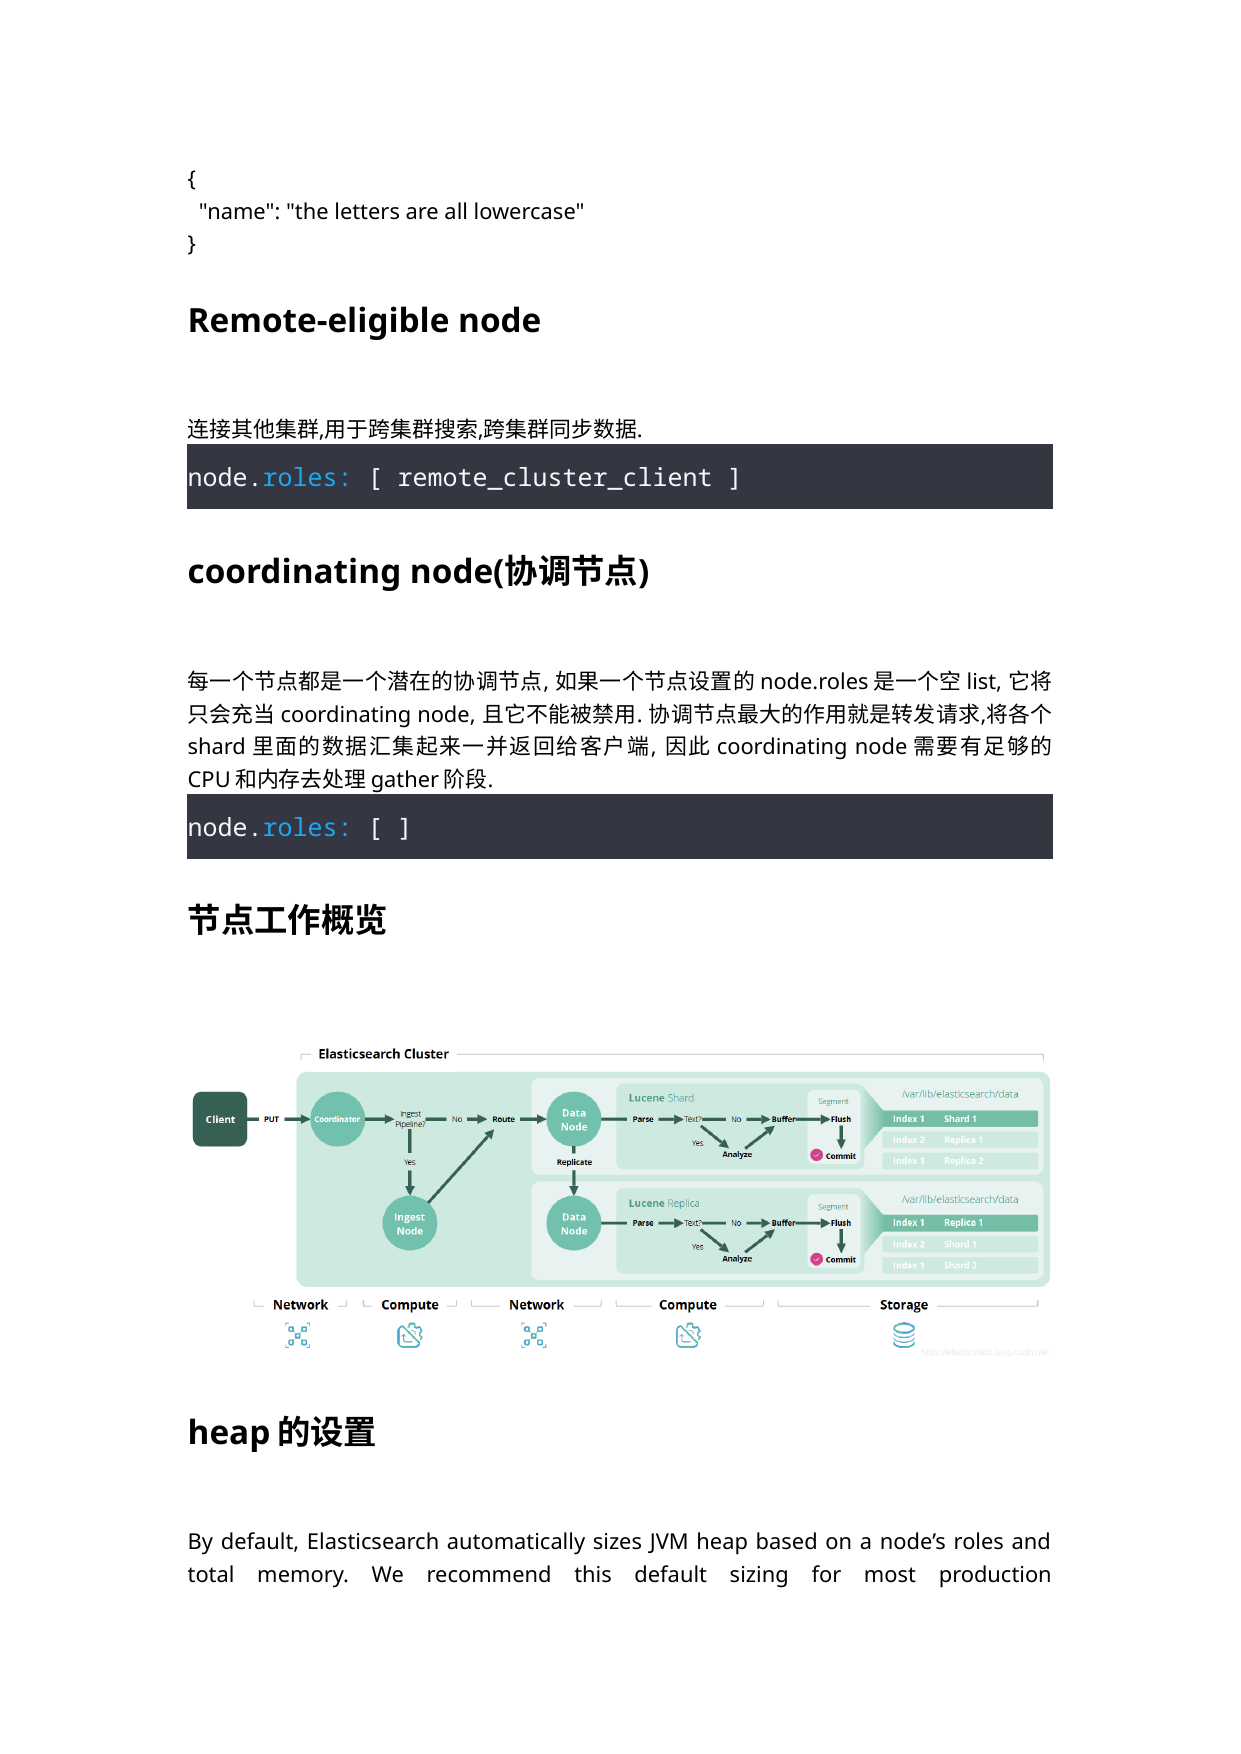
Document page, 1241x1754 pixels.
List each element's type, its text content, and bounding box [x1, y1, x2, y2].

text 连接其他集群,用于跨集群搜索,跨集群同步数据. [187, 412, 1053, 444]
text } [187, 227, 1053, 259]
picture [187, 1013, 1053, 1362]
text { [187, 162, 1053, 194]
text "name": "the letters are all lowercase" [187, 194, 1053, 227]
text node.roles: [ remote_cluster_client ] [187, 444, 1053, 509]
text node.roles: [ ] [187, 794, 1053, 859]
text 每一个节点都是一个潜在的协调节点, 如果一个节点设置的node.roles是一个空list, 它将只会充当coordinating node, 且它不能被禁用. 协调节点最大的作用就是转发请求,将各个shard里面的数据汇集起来一并返回给客户端, 因此coordinating node需要有足够的CPU和内存去处理gather阶段. [187, 664, 1053, 794]
subtitle coordinating node(协调节点) [187, 536, 1053, 601]
subtitle 节点工作概览 [187, 886, 1053, 951]
subtitle Remote-eligible node [187, 287, 1053, 352]
subtitle heap的设置 [187, 1398, 1053, 1463]
